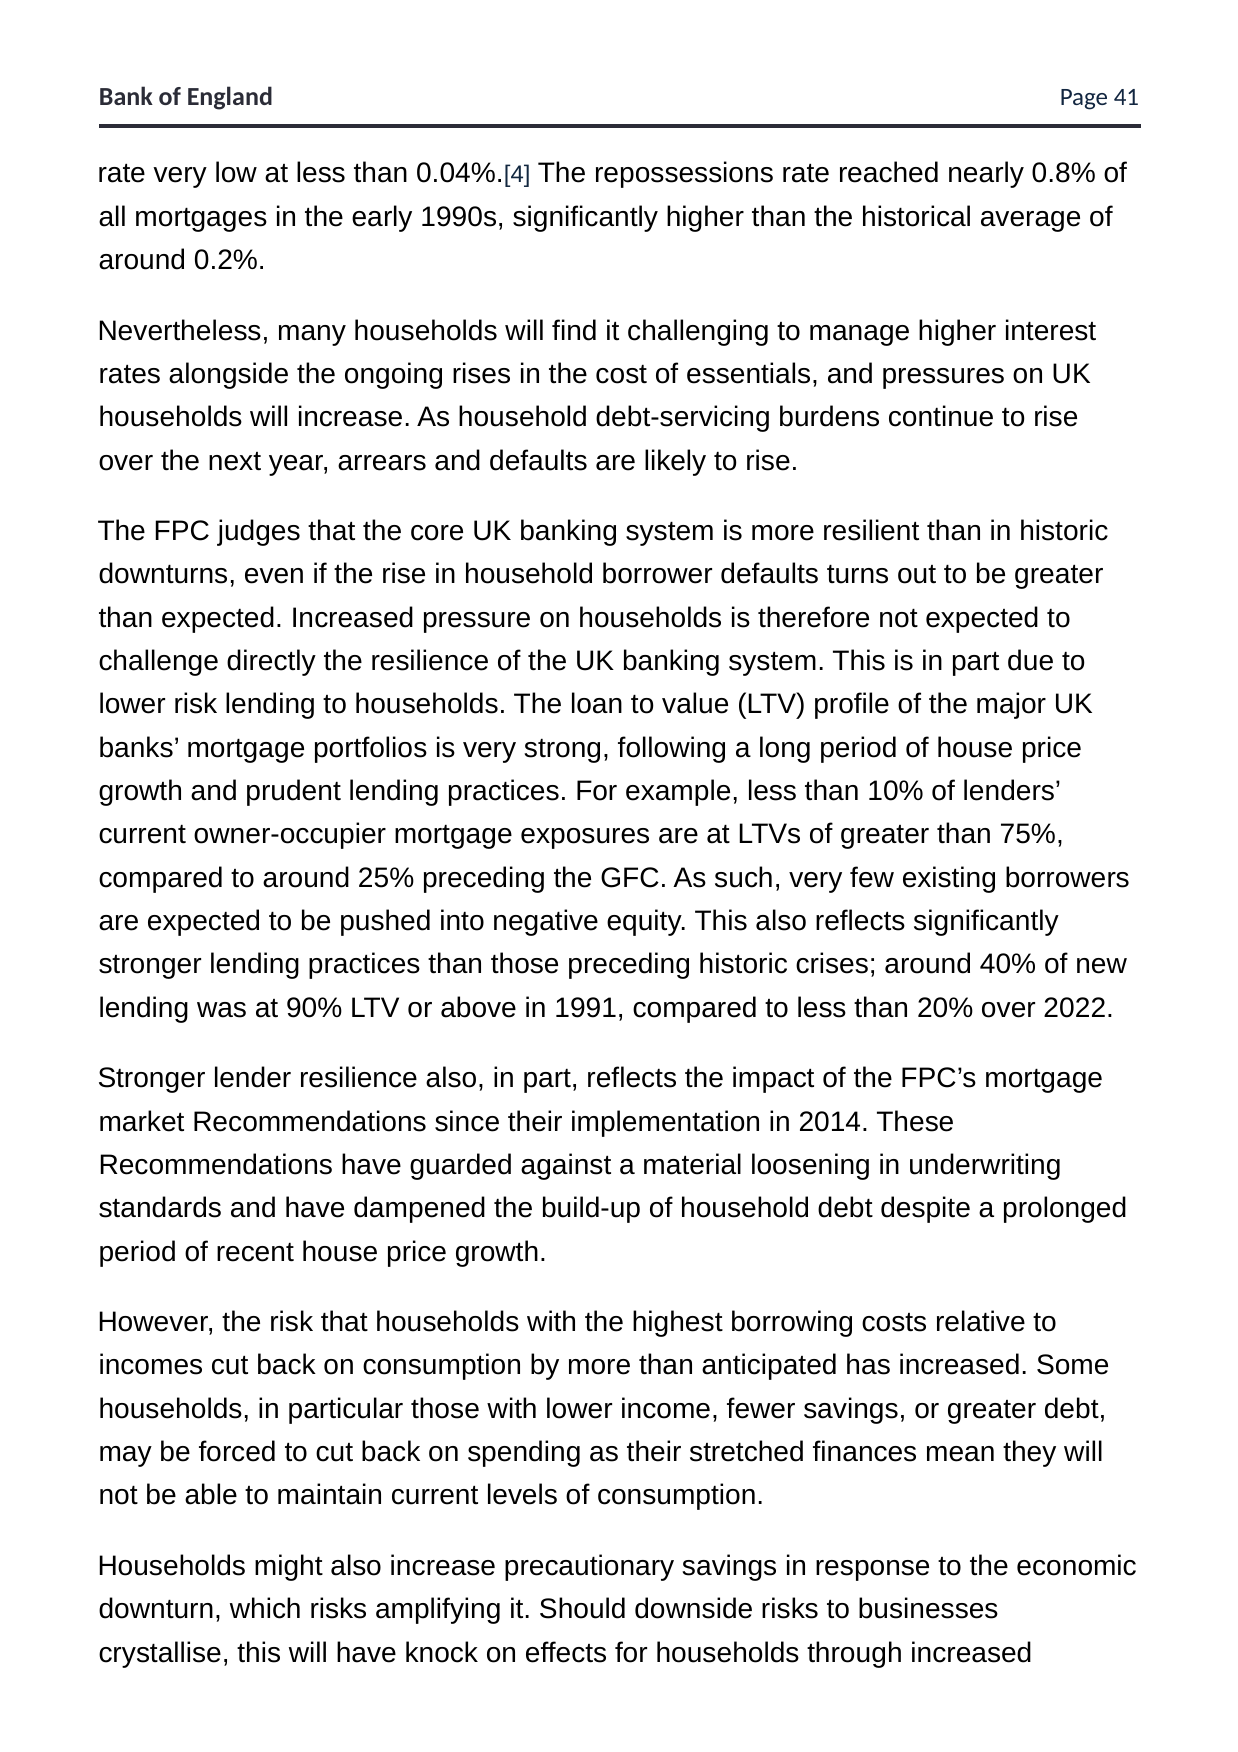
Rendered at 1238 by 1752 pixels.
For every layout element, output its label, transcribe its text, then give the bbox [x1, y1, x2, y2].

text However, the risk that households with the highest borrowing costs relative to incomes cut back on consumption by more than anticipated has increased. Some households, in particular those with lower income, fewer savings, or greater debt, may be forced to cut back on spending as their stretched finances mean they will not be able to maintain current levels of consumption. [97, 1305, 1137, 1511]
text Stronger lender resilience also, in part, reflects the impact of the FPC’s mortgage market Recommendations since their implementation in 2014. These Recommendations have guarded against a material loosening in underwriting standards and have dampened the build-up of household debt despite a prolonged period of recent house price growth. [97, 1061, 1137, 1267]
text Nevertheless, many households will find it challenging to manage higher interest rates alongside the ongoing rises in the cost of essentials, and pressures on UK households will increase. As household debt-servicing burdens continue to rise over the next year, arrears and defaults are likely to rise. [97, 313, 1137, 476]
text Households might also increase precautionary savings in response to the economic downturn, which risks amplifying it. Should downside risks to businesses crystallise, this will have knock on effects for households through increased [97, 1549, 1137, 1668]
text The FPC judges that the core UK banking system is more resilient than in historic downturns, even if the rise in household borrower defaults turns out to be greater than expected. Increased pressure on households is therefore not expected to challenge directly the resilience of the UK banking system. This is in part due to lower risk lending to households. The loan to value (LTV) profile of the major UK banks’ mortgage portfolios is very strong, following a long period of house price growth and prudent lending practices. For example, less than 10% of lenders’ current owner-occupier mortgage exposures are at LTVs of greater than 75%, compared to around 25% preceding the GFC. As such, very few existing borrowers are expected to be pushed into negative equity. This also reflects significantly stronger lending practices than those preceding historic crises; around 40% of new lending was at 90% LTV or above in 1991, compared to less than 20% over 2022. [97, 514, 1137, 1023]
text rate very low at less than 0.04%.[4] The repossessions rate reached nearly 0.8% of all mortgages in the early 1990s, significantly higher than the historical average of around 0.2%. [99, 156, 1139, 275]
